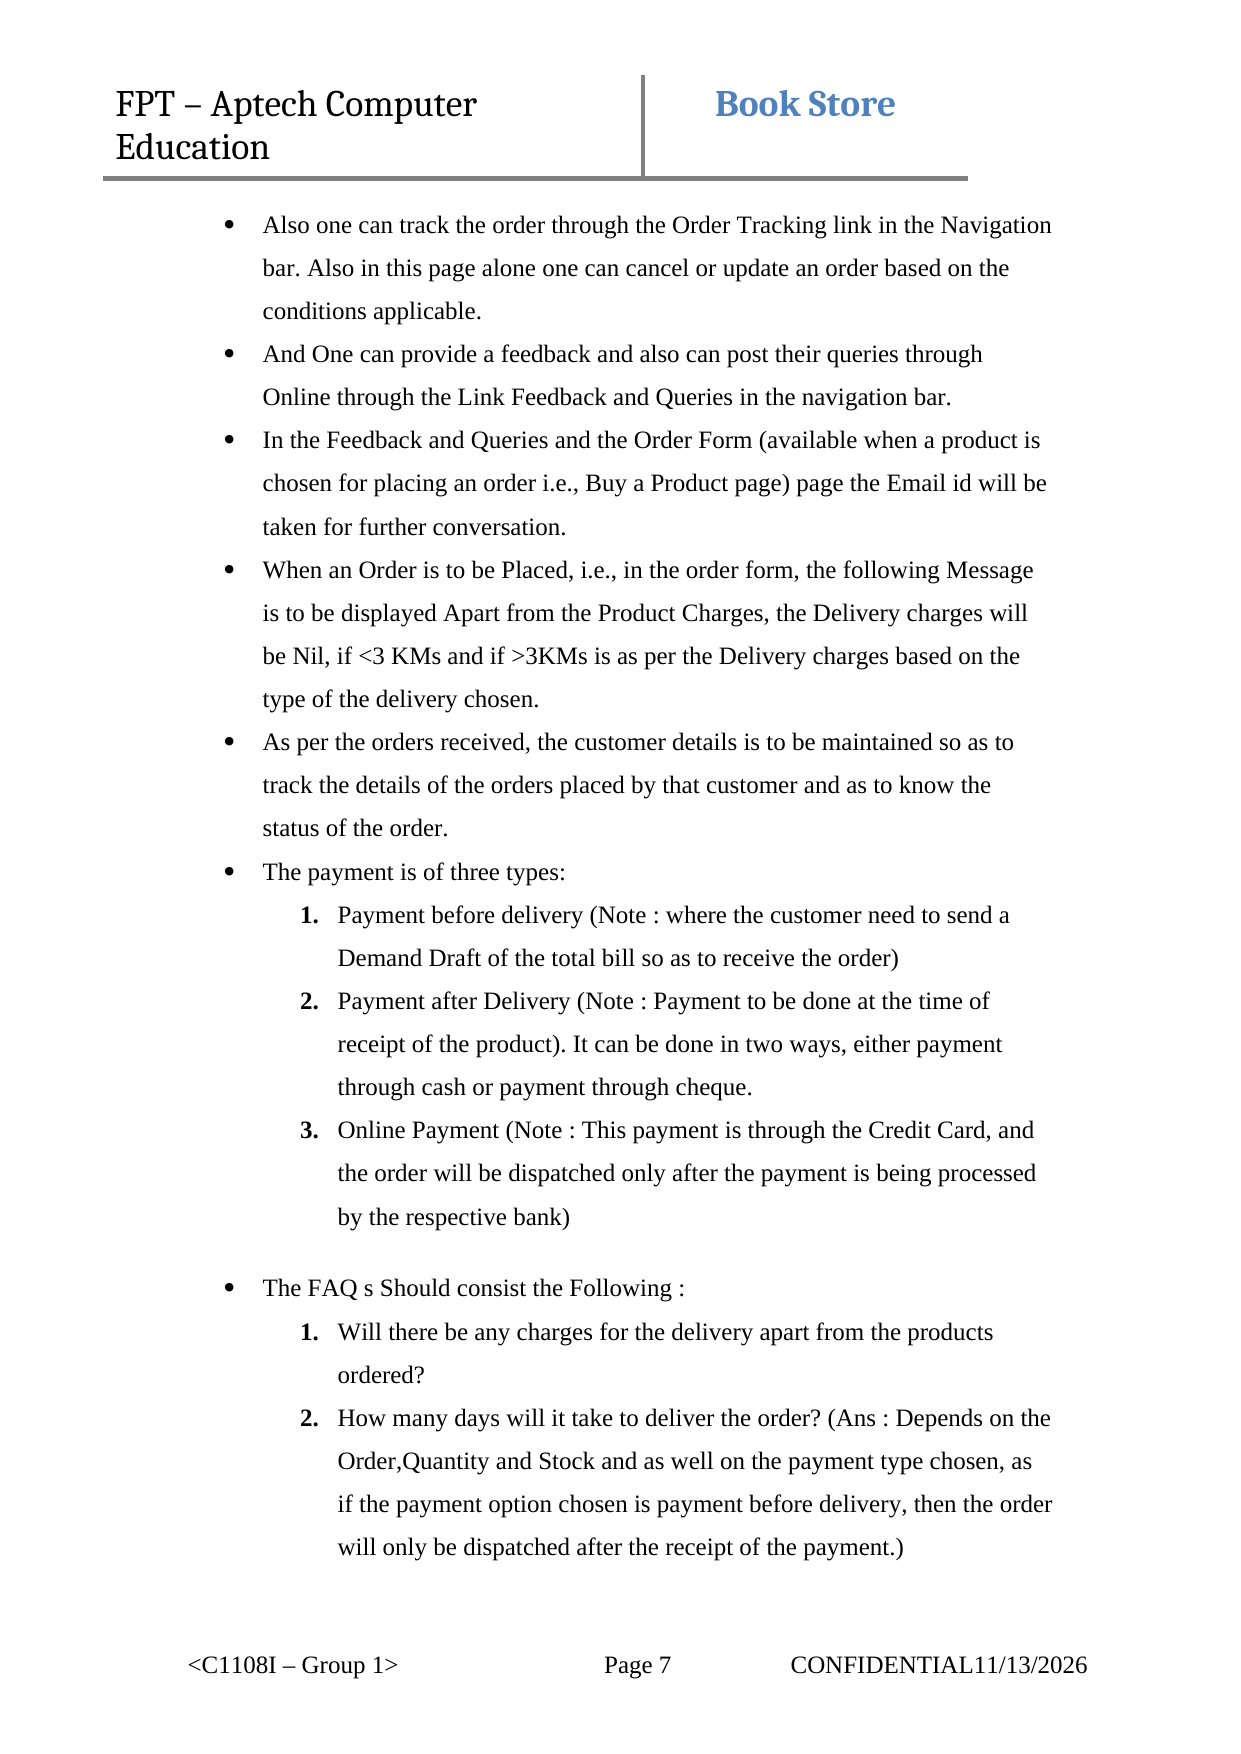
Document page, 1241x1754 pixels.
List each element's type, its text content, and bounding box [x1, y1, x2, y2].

list And One can provide a feedback and also can post their queries through Online through the Link Feedback and Queries in the navigation bar. [225, 339, 1053, 411]
list When an Order is to be Placed, i.e., in the order form, the following Message is to be displayed Apart from the Product Charges, the Delivery charges will be Nil, if <3 KMs and if >3KMs is as per the Delivery charges based on the type of the delivery chosen. [225, 555, 1053, 713]
list Also one can track the order through the Order Tracking link in the Navigation bar. Also in this page alone one can cancel or update an order based on the conditions applicable. [225, 210, 1053, 325]
list Online Payment (Note : This payment is through the Credit Card, and the order will be dispatched only after the payment is being processed by the respective bank) [300, 1115, 1053, 1230]
list Payment before delivery (Note : where the customer need to send a Demand Draft of the total bill so as to receive the order) [300, 900, 1053, 972]
list As per the orders received, the customer details is to be maintained so as to track the details of the orders placed by that customer and as to know the status of the order. [225, 727, 1053, 842]
list The payment is of three types: [225, 857, 1053, 885]
list Will there be any charges for the delivery apart from the products ordered? [300, 1317, 1053, 1388]
list The FAQ s Should consist the Following : [225, 1273, 1053, 1302]
list How many days will it take to deliver the order? (Ans : Depends on the Order,Quantity and Stock and as well on the payment type chosen, as if the payment option chosen is payment before delivery, then the order will only be dispatched after the receipt of the payment.) [300, 1403, 1053, 1561]
list In the Feedback and Queries and the Order Form (available when a product is chosen for placing an order i.e., Buy a Product page) page the Email id will be taken for further conversation. [225, 425, 1053, 540]
list Payment after Delivery (Note : Payment to be done at the time of receipt of the product). It can be done in two ways, either payment through cash or payment through cheque. [300, 986, 1053, 1101]
